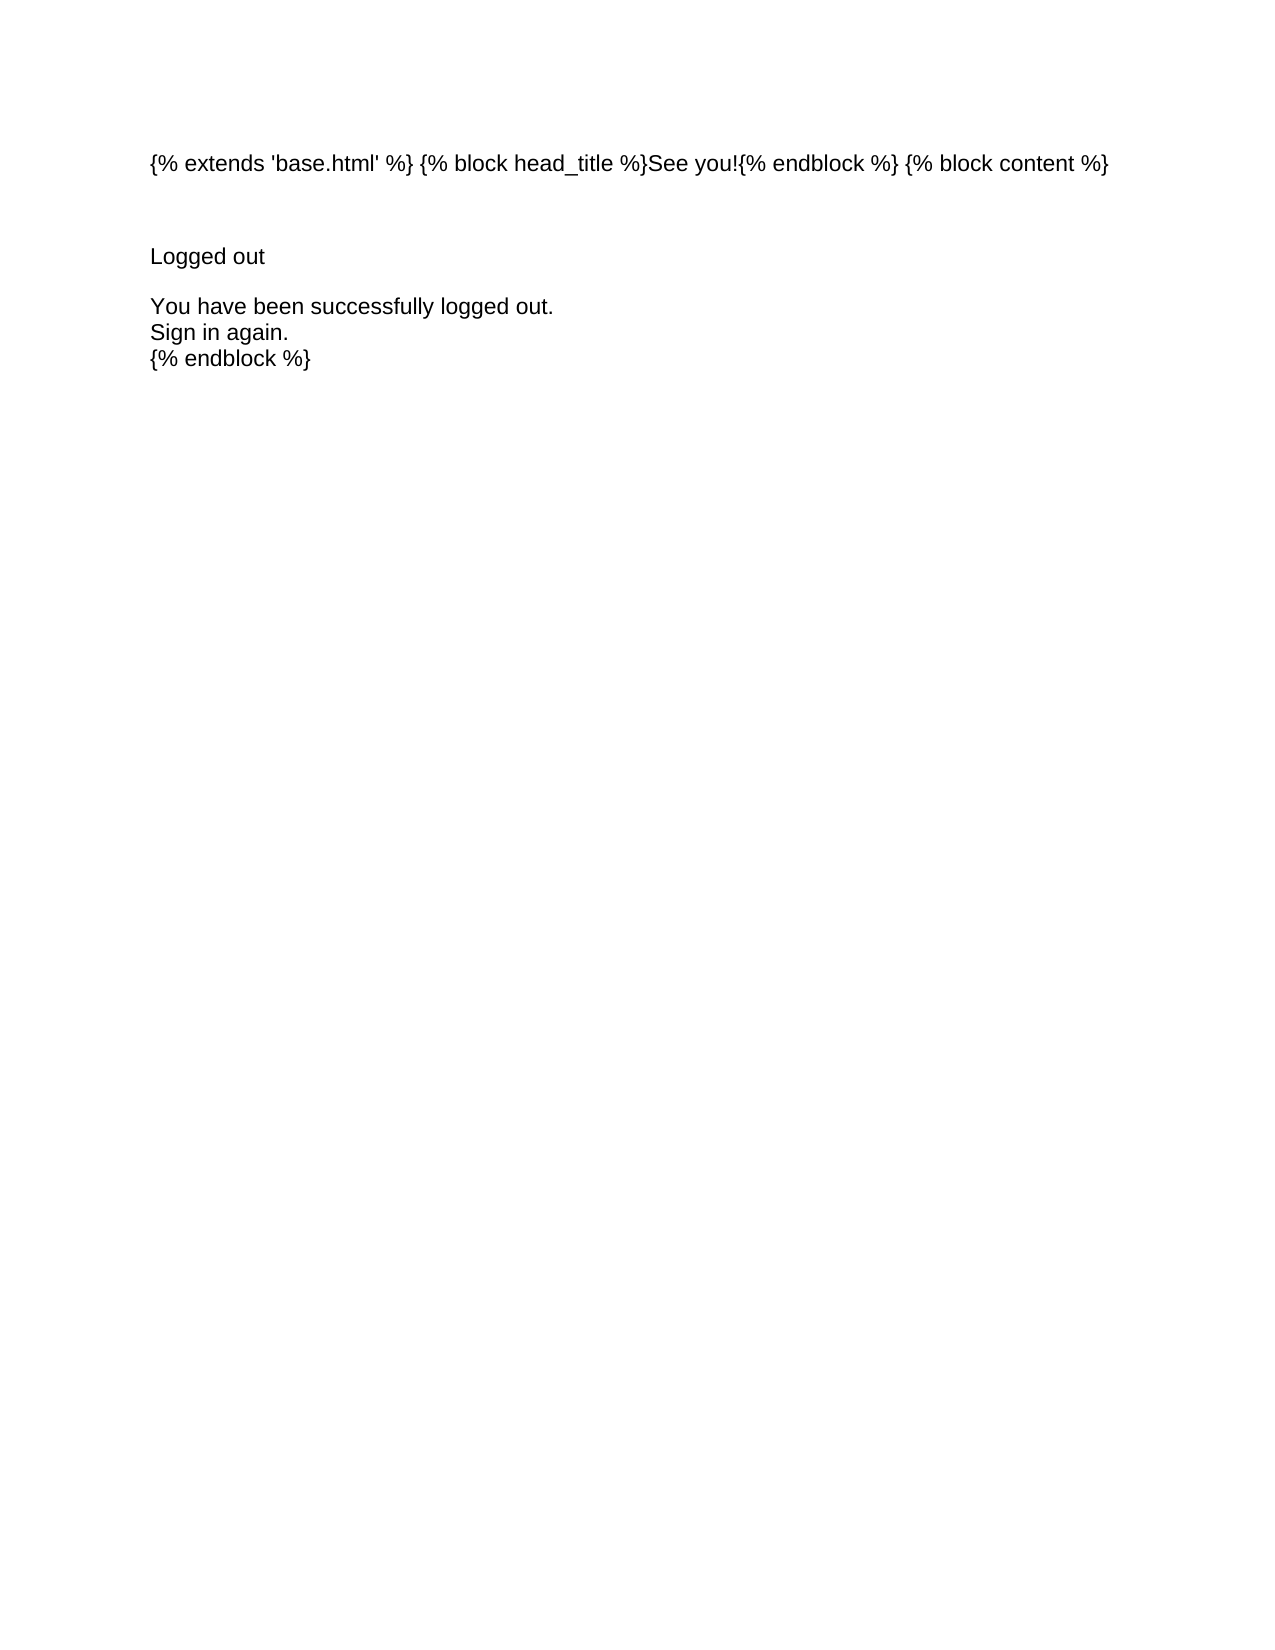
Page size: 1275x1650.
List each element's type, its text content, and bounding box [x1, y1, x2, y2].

text Sign in again. [150, 319, 1125, 345]
text You have been successfully logged out. [150, 293, 1125, 319]
text {% extends 'base.html' %} {% block head_title %}See you!{% endblock %} {% block content %} [150, 150, 1125, 176]
text {% endblock %} [150, 345, 1125, 372]
text Logged out [150, 243, 1125, 269]
